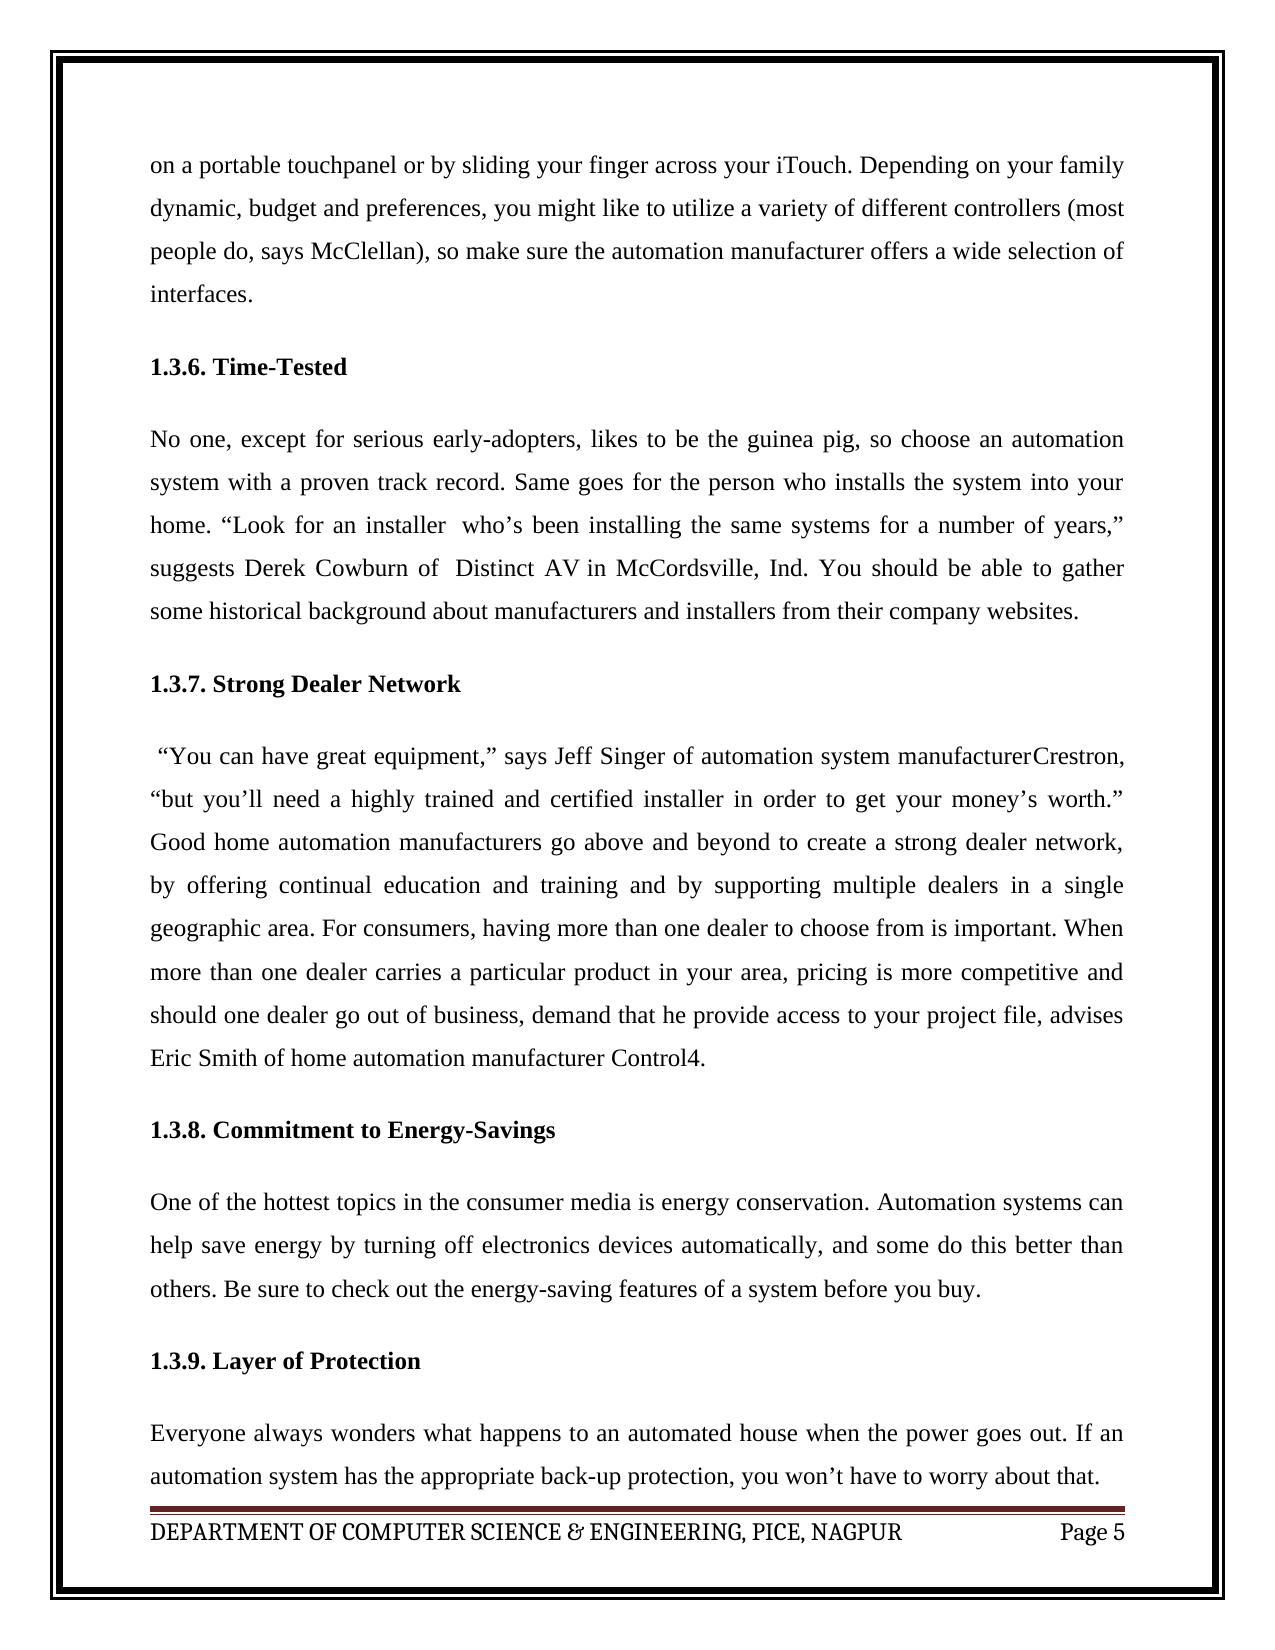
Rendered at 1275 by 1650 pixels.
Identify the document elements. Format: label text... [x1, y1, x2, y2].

text 1.3.7. Strong Dealer Network [150, 669, 1125, 697]
text 1.3.8. Commitment to Energy-Savings [150, 1115, 1125, 1144]
text 1.3.9. Layer of Protection [150, 1346, 1125, 1375]
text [150, 150, 1125, 308]
text Everyone always wonders what happens to an automated house when the power goes out. If an automation system has the appropriate back-up protection, you won’t have to worry about that. [150, 1418, 1125, 1490]
text 1.3.6. Time-Tested [150, 352, 1125, 380]
text No one, except for serious early-adopters, likes to be the guinea pig, so choose an automation system with a proven track record. Same goes for the person who installs the system into your home. “Look for an installer who’s been installing the same systems for a number of years,” suggests Derek Cowburn of Distinct AV in McCordsville, Ind. You should be able to gather some historical background about manufacturers and installers from their company websites. [150, 424, 1125, 625]
text One of the hottest topics in the consumer media is energy conservation. Automation systems can help save energy by turning off electronics devices automatically, and some do this better than others. Be sure to check out the energy-saving features of a system before you buy. [150, 1187, 1125, 1302]
text “You can have great equipment,” says Jeff Singer of automation system manufacturerCrestron, “but you’ll need a highly trained and certified installer in order to get your money’s worth.” Good home automation manufacturers go above and beyond to create a strong dealer network, by offering continual education and training and by supporting multiple dealers in a single geographic area. For consumers, having more than one dealer to choose from is important. When more than one dealer carries a particular product in your area, pricing is more competitive and should one dealer go out of business, demand that he provide access to your project file, advises Eric Smith of home automation manufacturer Control4. [150, 741, 1125, 1072]
